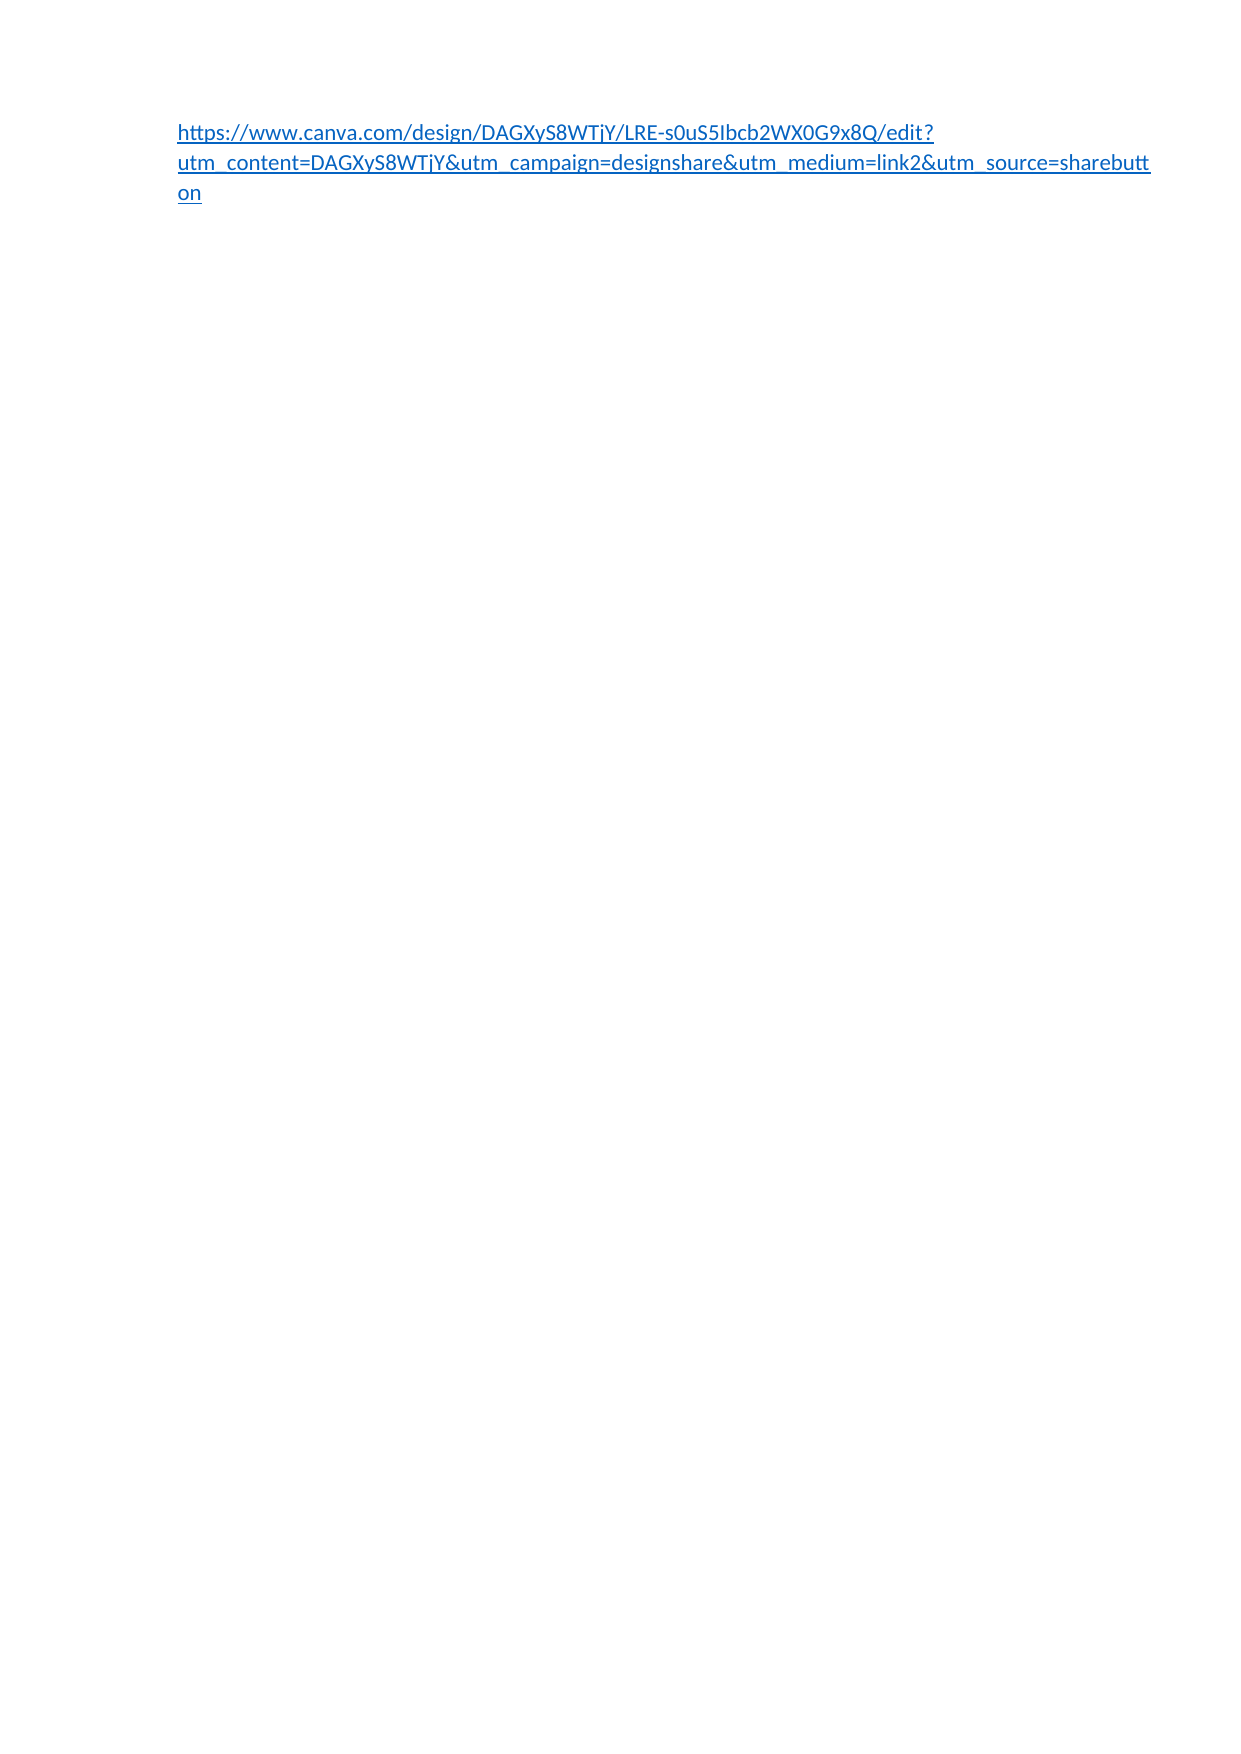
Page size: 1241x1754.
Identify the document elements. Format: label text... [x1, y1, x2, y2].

text https://www.canva.com/design/DAGXyS8WTjY/LRE-s0uS5Ibcb2WX0G9x8Q/edit?utm_content=DAGXyS8WTjY&utm_campaign=designshare&utm_medium=link2&utm_source=sharebutton [177, 118, 1152, 207]
